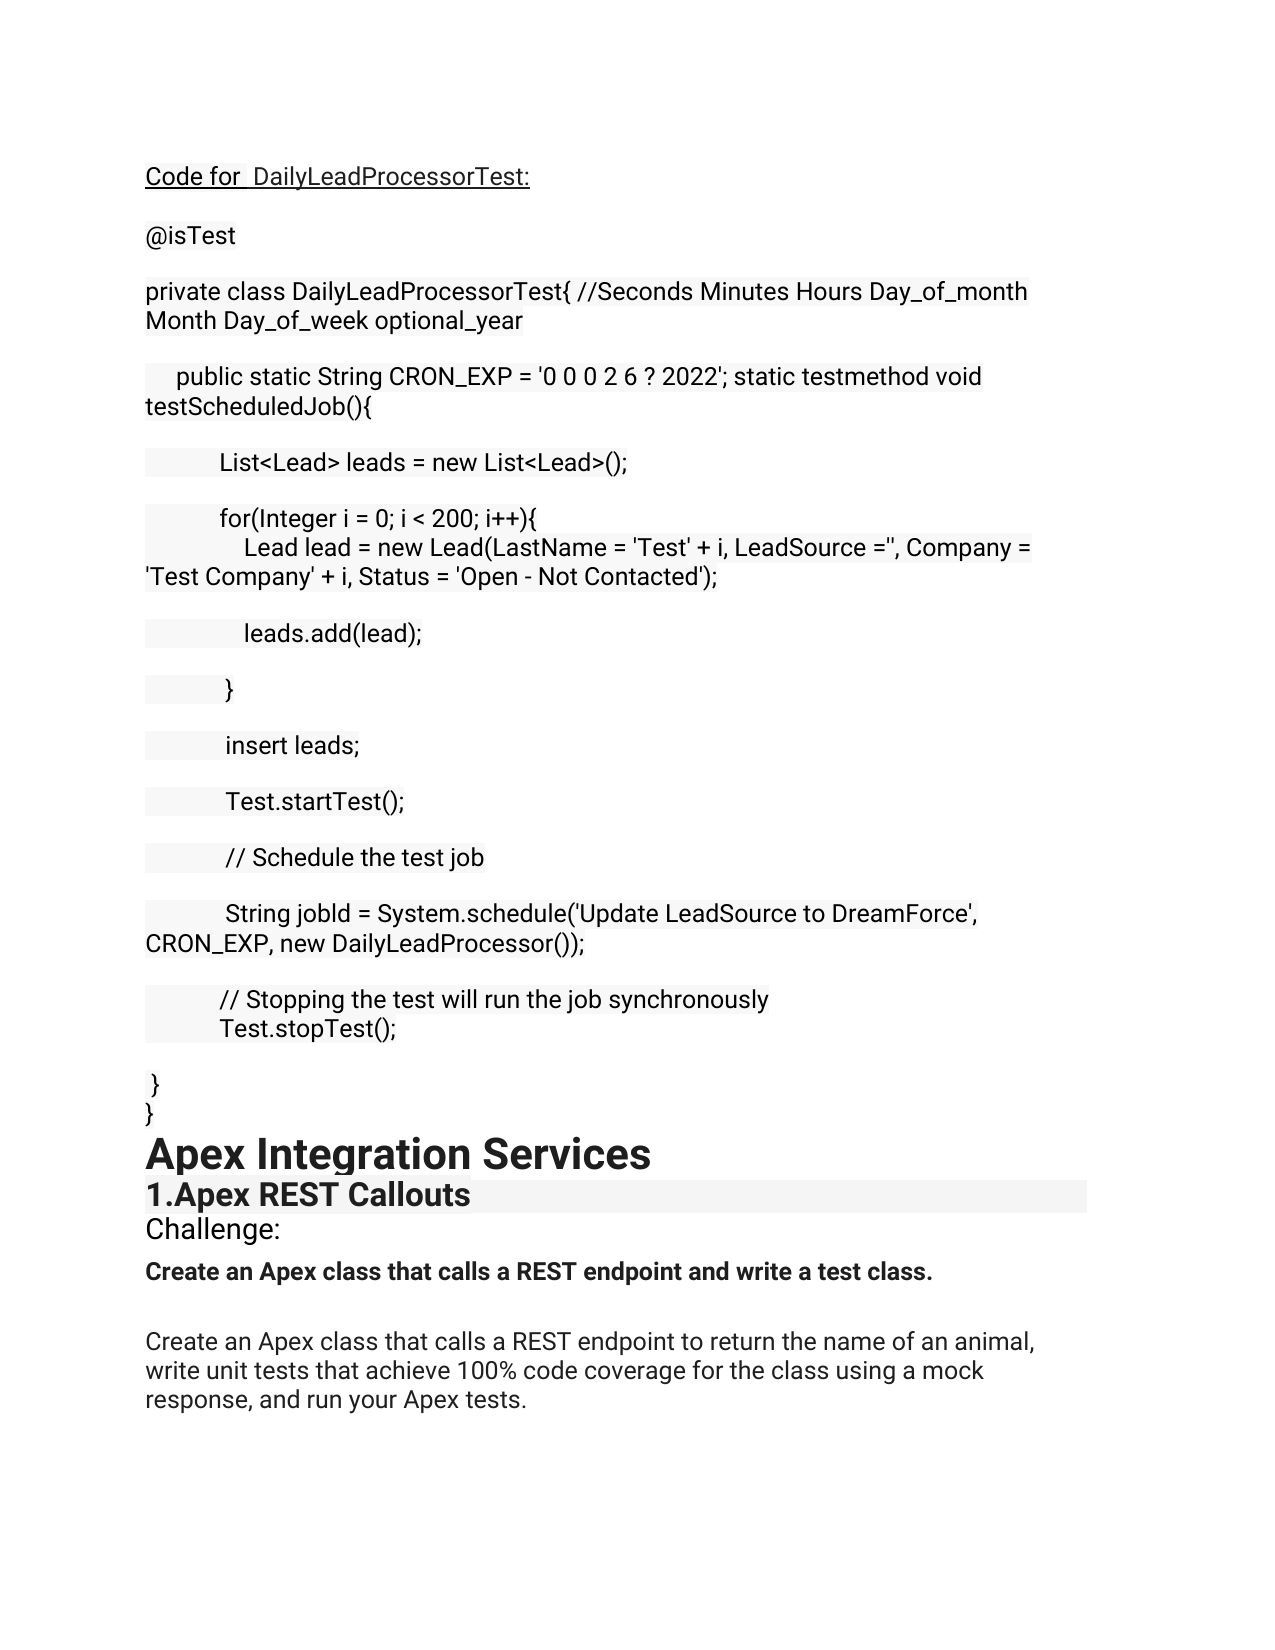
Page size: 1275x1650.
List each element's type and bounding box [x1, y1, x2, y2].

table_header [133, 150, 1100, 1454]
